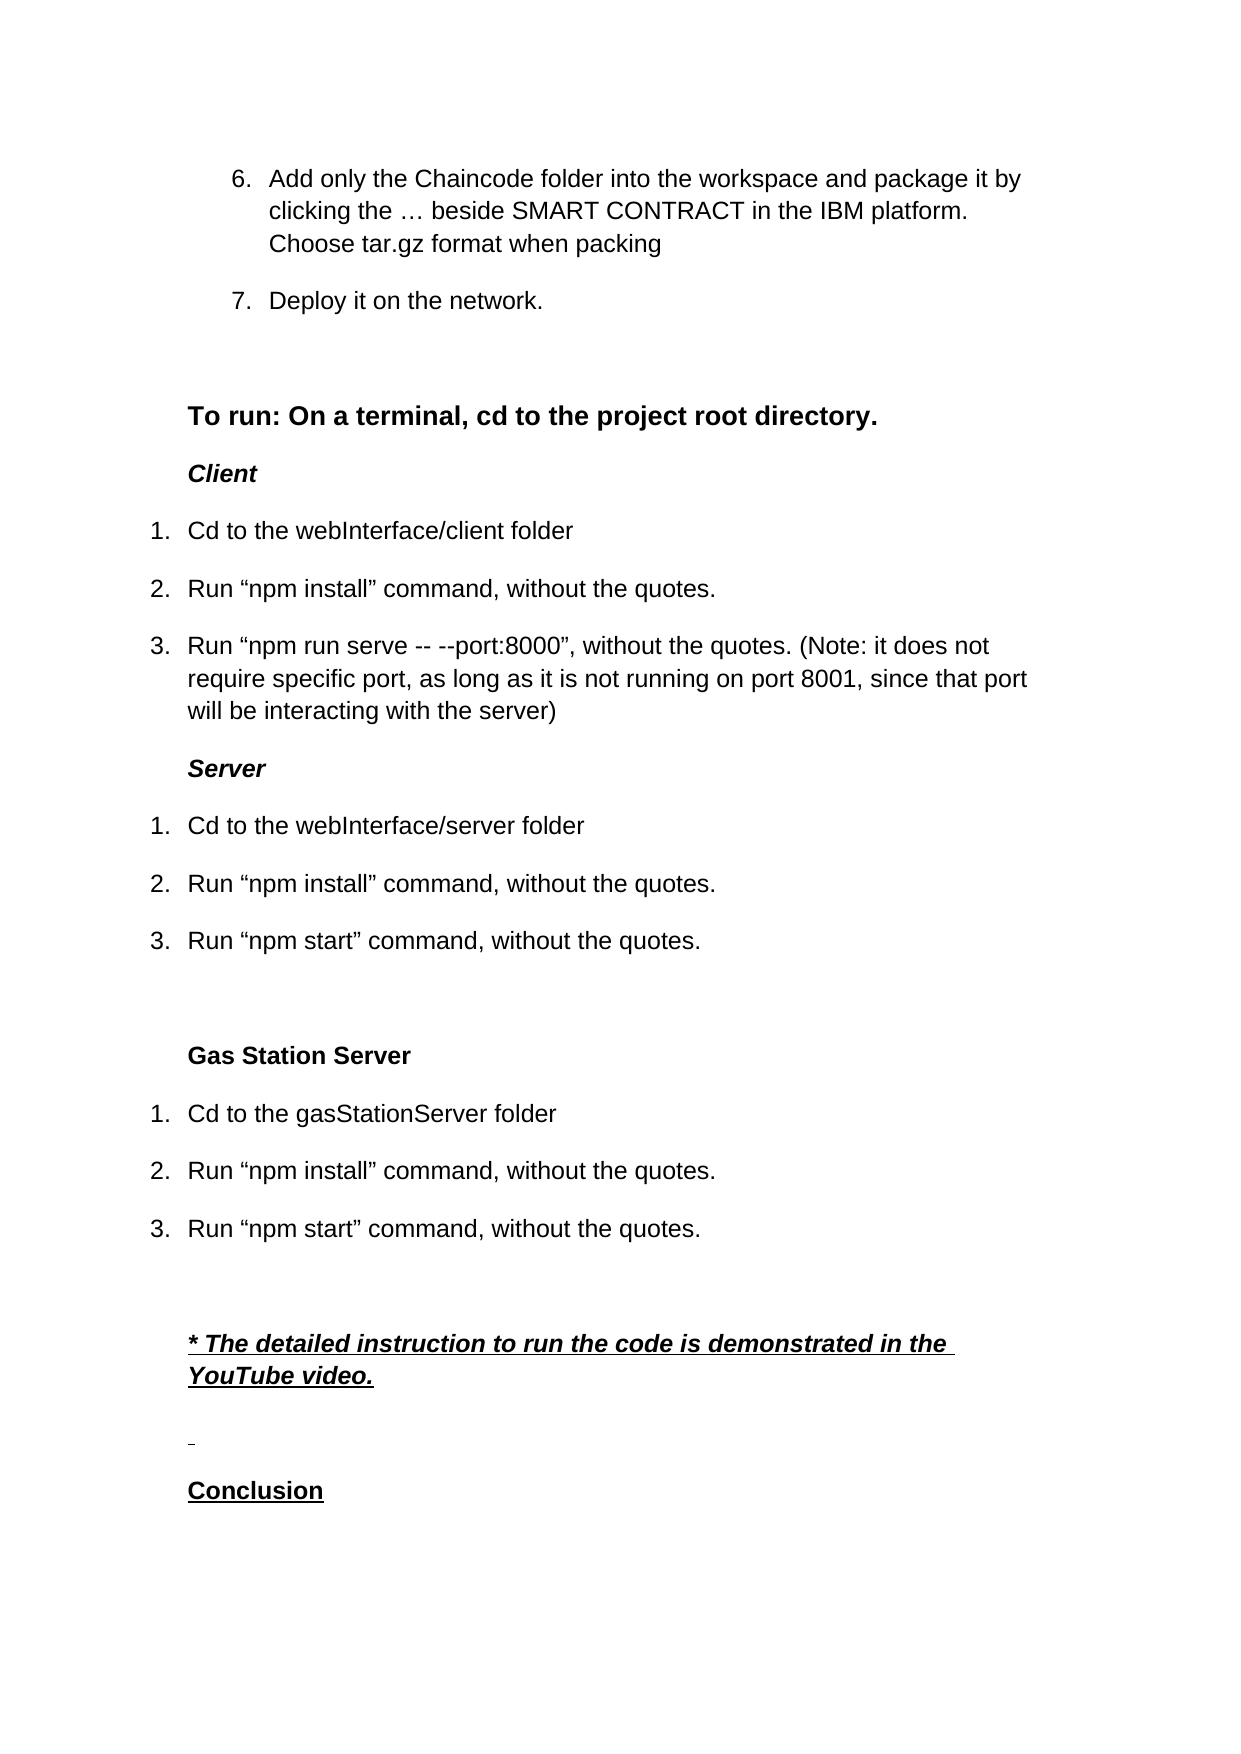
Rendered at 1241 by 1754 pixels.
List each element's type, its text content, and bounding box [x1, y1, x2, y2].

text Gas Station Server [187, 1039, 1053, 1072]
text 1. Cd to the webInterface/client folder [150, 514, 1053, 547]
text 1. Cd to the webInterface/server folder [150, 809, 1053, 842]
text 3. Run “npm run serve -- --port:8000”, without the quotes. (Note: it does not require specific port, as long as it is not running on port 8001, since that port will be interacting with the server) [150, 629, 1053, 727]
text Server [187, 752, 1053, 784]
text Conclusion [187, 1474, 1053, 1507]
text 3. Run “npm start” command, without the quotes. [150, 1212, 1053, 1244]
text To run: On a terminal, cd to the project root directory. [187, 399, 1053, 432]
text 3. Run “npm start” command, without the quotes. [150, 924, 1053, 957]
text 6. Add only the Chaincode folder into the workspace and package it by clicking the … beside SMART CONTRACT in the IBM platform. Choose tar.gz format when packing [231, 162, 1053, 259]
text Client [187, 457, 1053, 489]
text * The detailed instruction to run the code is demonstrated in the YouTube video. [187, 1327, 1053, 1392]
text 2. Run “npm install” command, without the quotes. [150, 867, 1053, 899]
text 2. Run “npm install” command, without the quotes. [150, 1154, 1053, 1187]
text 2. Run “npm install” command, without the quotes. [150, 572, 1053, 604]
text 1. Cd to the gasStationServer folder [150, 1097, 1053, 1129]
text 7. Deploy it on the network. [231, 284, 1053, 317]
